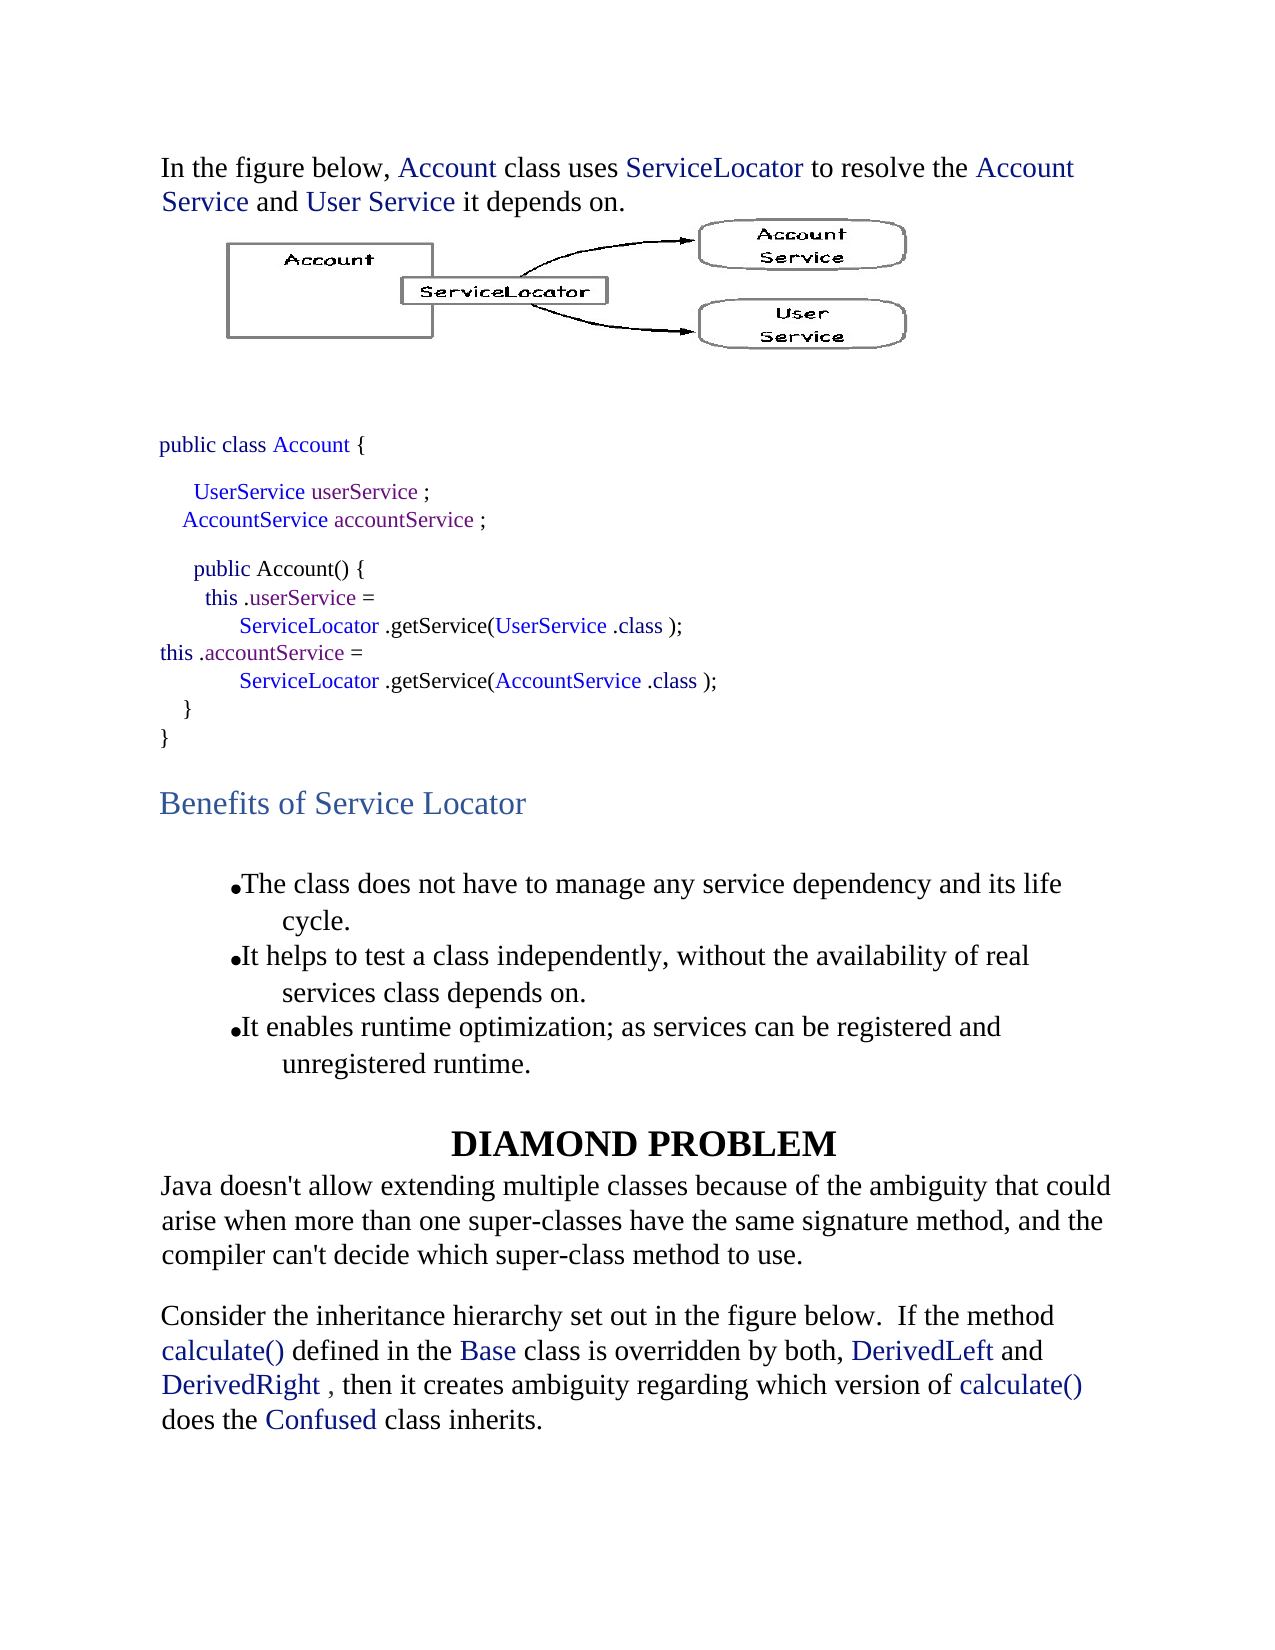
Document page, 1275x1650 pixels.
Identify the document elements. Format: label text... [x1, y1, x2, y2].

text It helps to test a class independently, without the availability of real services class depends on. [231, 938, 1113, 1008]
text public Account() { [193, 555, 770, 581]
subtitle Benefits of Service Locator [159, 784, 1114, 822]
text } [159, 695, 770, 721]
text AccountService accountService ; [159, 506, 757, 532]
text this .userService = [159, 583, 1114, 610]
text It enables runtime optimization; as services can be registered and unregistered runtime. [231, 1009, 1113, 1080]
picture [225, 218, 908, 350]
text } [159, 724, 770, 750]
text Consider the inheritance hierarchy set out in the figure below. If the method calculate() defined in the Base class is overridden by both, DerivedLeft and DerivedRight , then it creates ambiguity regarding which version of calculate() does the Confused class inherits. [160, 1298, 1113, 1436]
subtitle DIAMOND PROBLEM [260, 1122, 1028, 1165]
text ServiceLocator .getService(UserService .class ); this .accountService = [159, 612, 757, 666]
text The class does not have to manage any service dependency and its life cycle. [231, 867, 1113, 937]
text public class Account { [159, 431, 602, 457]
text ServiceLocator .getService(AccountService .class ); [159, 667, 757, 693]
text UserService userService ; [193, 478, 757, 504]
text In the figure below, Account class uses ServiceLocator to resolve the Account Service and User Service it depends on. [160, 150, 1113, 218]
text Java doesn't allow extending multiple classes because of the ambiguity that could arise when more than one super-classes have the same signature method, and the compiler can't decide which super-class method to use. [160, 1168, 1113, 1271]
